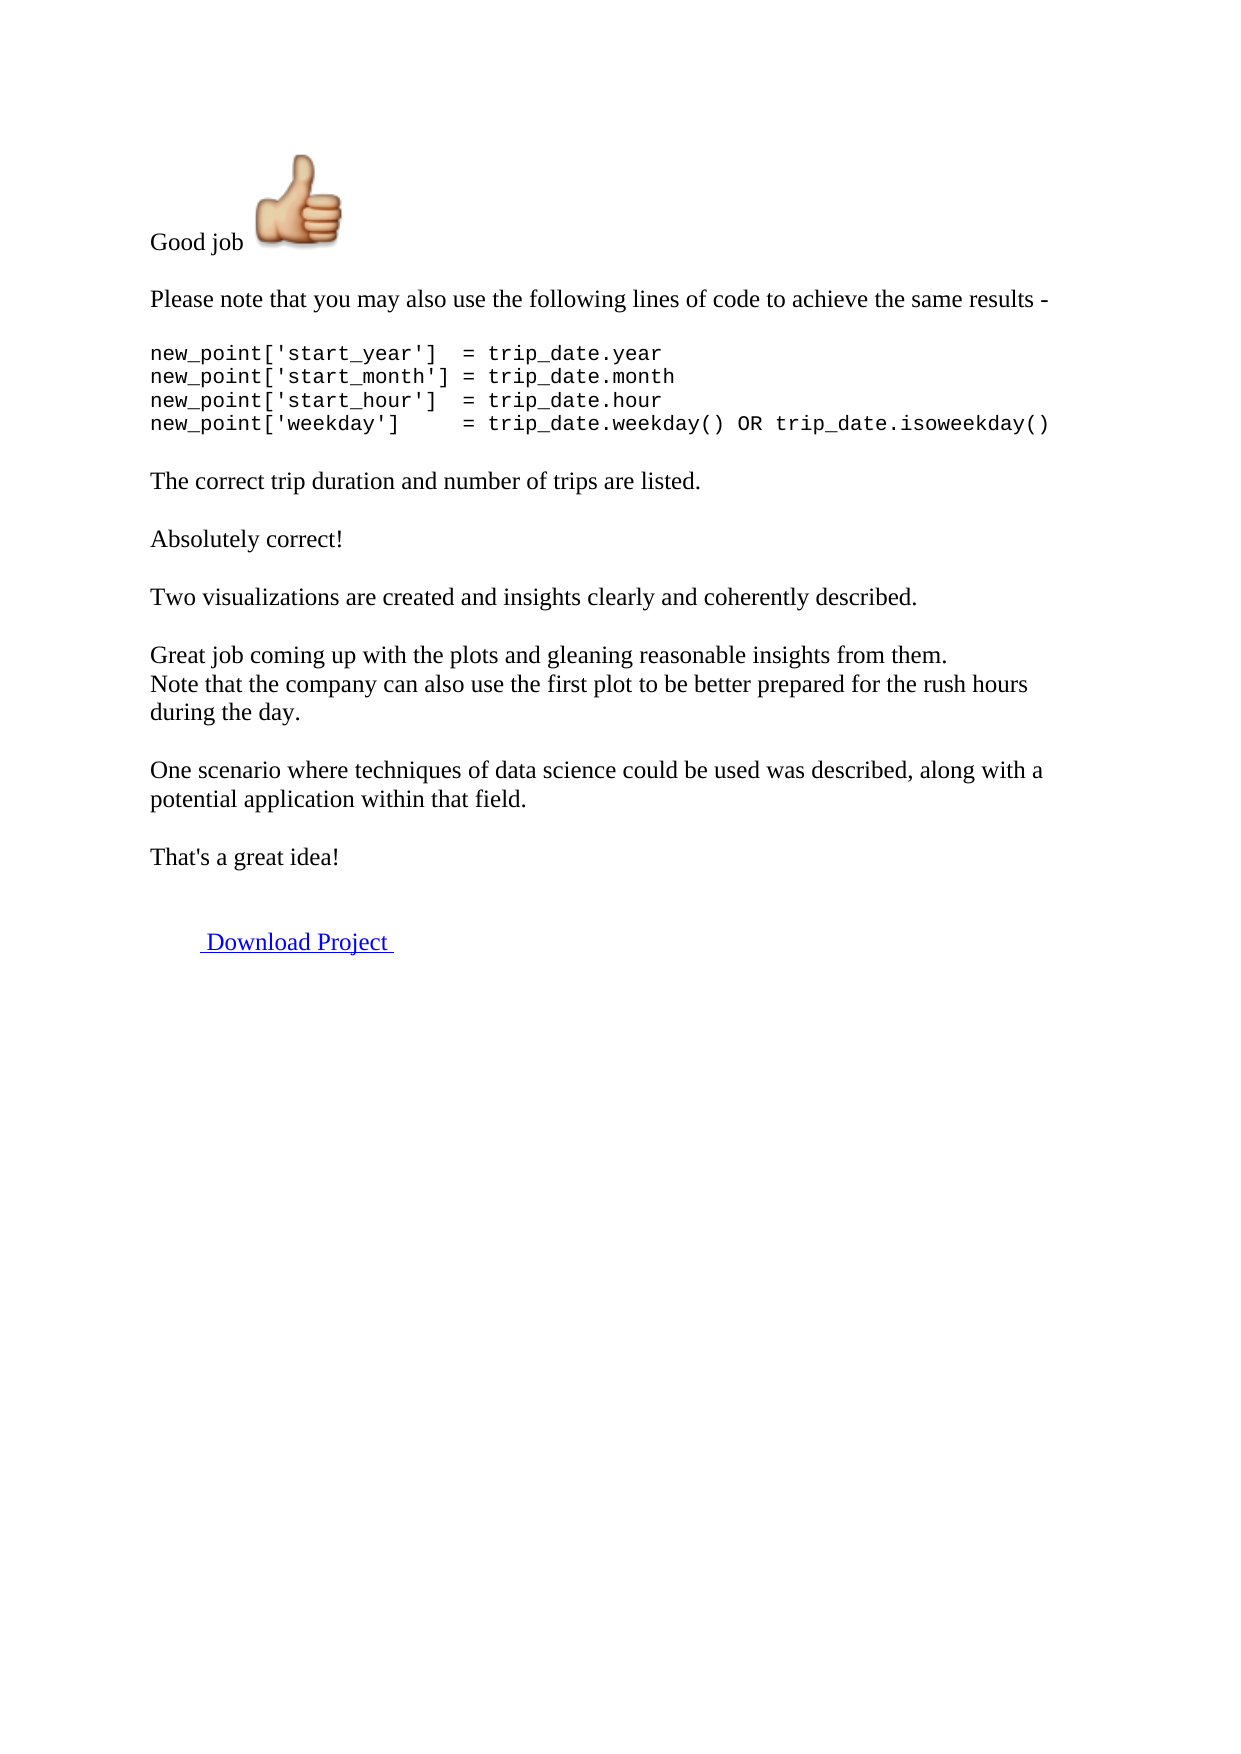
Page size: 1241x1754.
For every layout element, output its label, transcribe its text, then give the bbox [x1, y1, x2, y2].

text new_point['start_hour'] = trip_date.hour [150, 390, 1090, 413]
picture [250, 150, 350, 250]
text new_point['weekday'] = trip_date.weekday() OR trip_date.isoweekday() [150, 413, 1090, 437]
text new_point['start_year'] = trip_date.year [150, 342, 1090, 366]
text One scenario where techniques of data science could be used was described, along with a potential application within that field. [150, 755, 1090, 813]
text Please note that you may also use the following lines of code to achieve the same results - [150, 284, 1090, 313]
text That's a great idea! [150, 842, 1090, 871]
text Great job coming up with the plots and gleaning reasonable insights from them. Note that the company can also use the first plot to be better prepared for the rush hours during the day. [150, 640, 1090, 726]
text new_point['start_month'] = trip_date.month [150, 366, 1090, 390]
text Two visualizations are created and insights clearly and coherently described. [150, 582, 1090, 611]
text The correct trip duration and number of trips are listed. [150, 466, 1090, 495]
text Absolutely correct! [150, 524, 1090, 553]
text Good job [150, 150, 1090, 255]
text Download Project [150, 900, 1090, 956]
